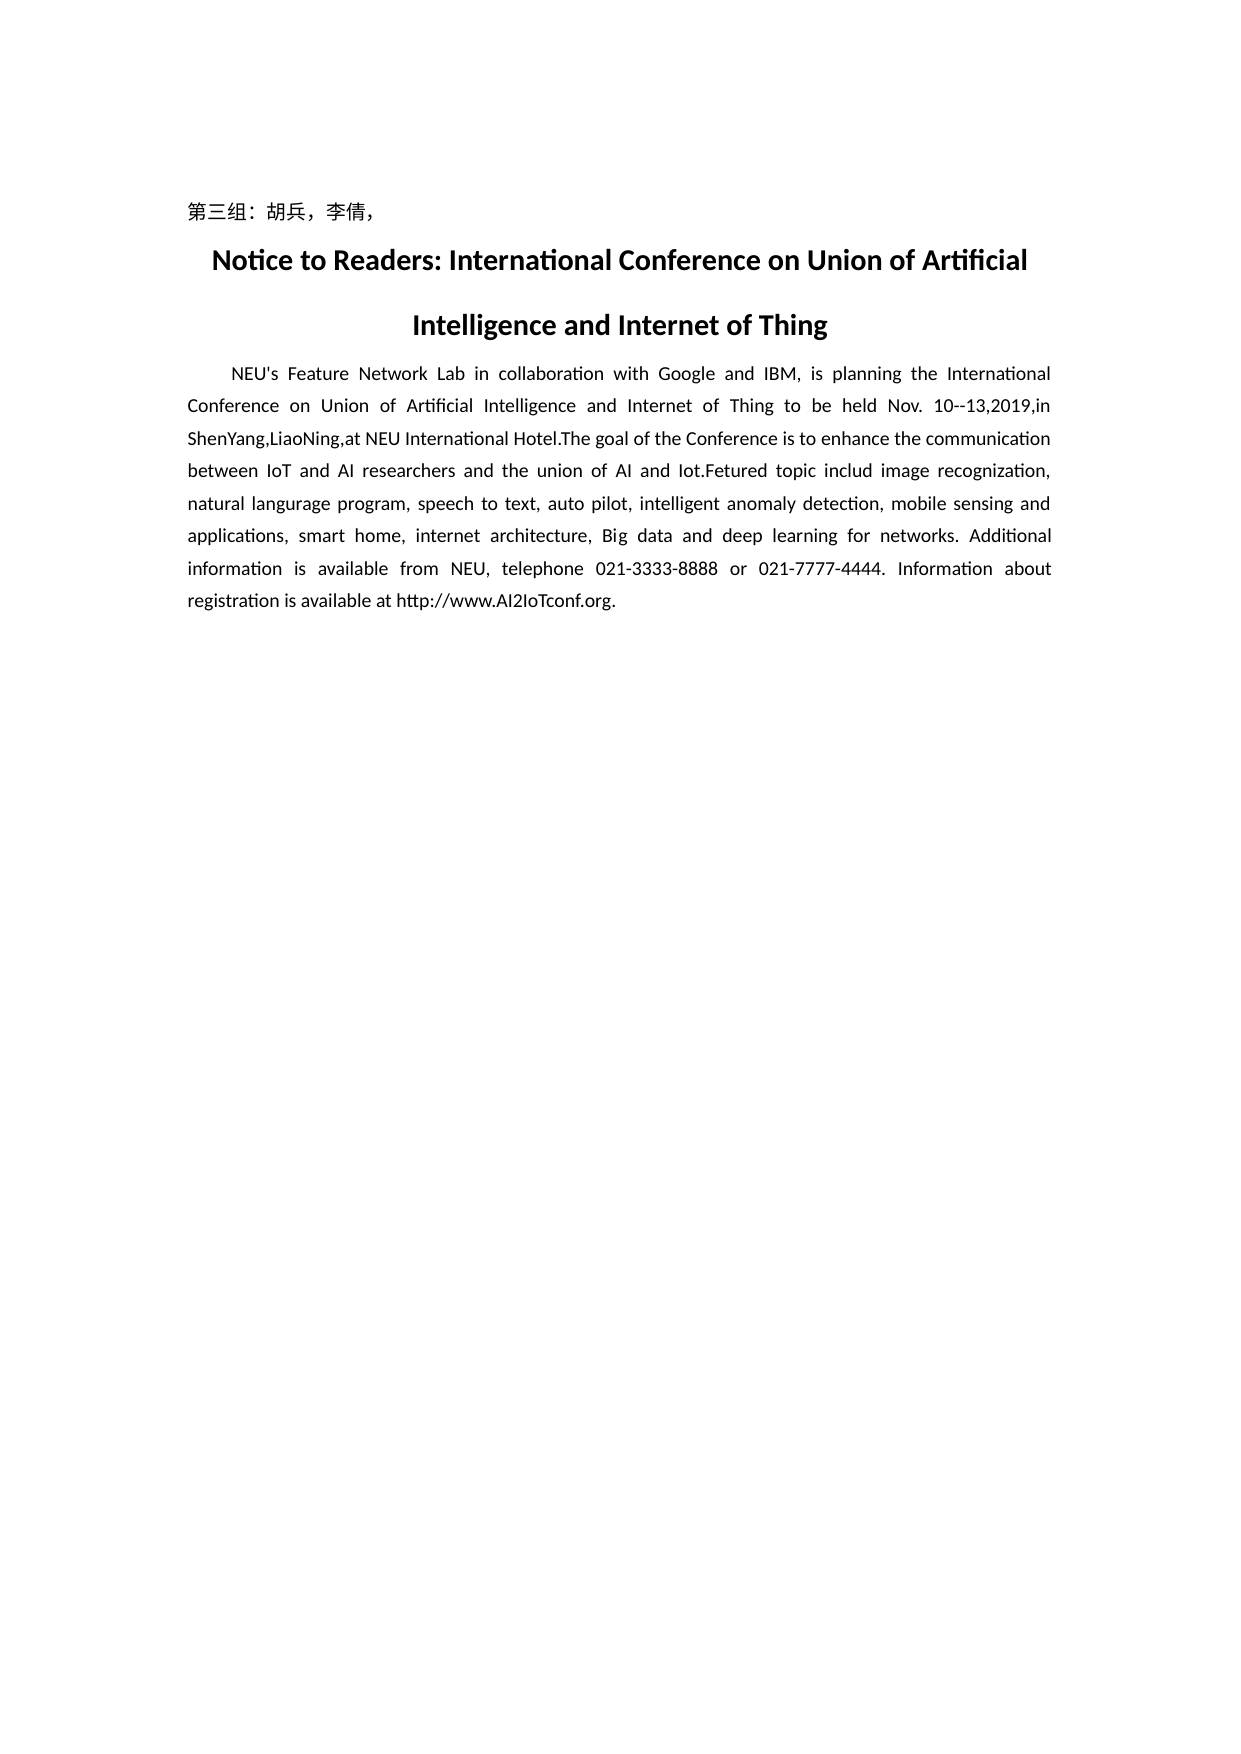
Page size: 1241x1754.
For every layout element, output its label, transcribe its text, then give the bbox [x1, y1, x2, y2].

text NEU's Feature Network Lab in collaboration with Google and IBM, is planning the International Conference on Union of Artificial Intelligence and Internet of Thing to be held Nov. 10--13,2019,in ShenYang,LiaoNing,at NEU International Hotel.The goal of the Conference is to enhance the communication between IoT and AI researchers and the union of AI and Iot.Fetured topic includ image recognization, natural langurage program, speech to text, auto pilot, intelligent anomaly detection, mobile sensing and applications, smart home, internet architecture, Big data and deep learning for networks. Additional information is available from NEU, telephone 021-3333-8888 or 021-7777-4444. Information about registration is available at http://www.AI2IoTconf.org. [187, 357, 1053, 617]
text 第三组：胡兵，李倩， [187, 194, 1053, 227]
text Notice to Readers: International Conference on Union of Artificial Intelligence and Internet of Thing [187, 227, 1053, 357]
